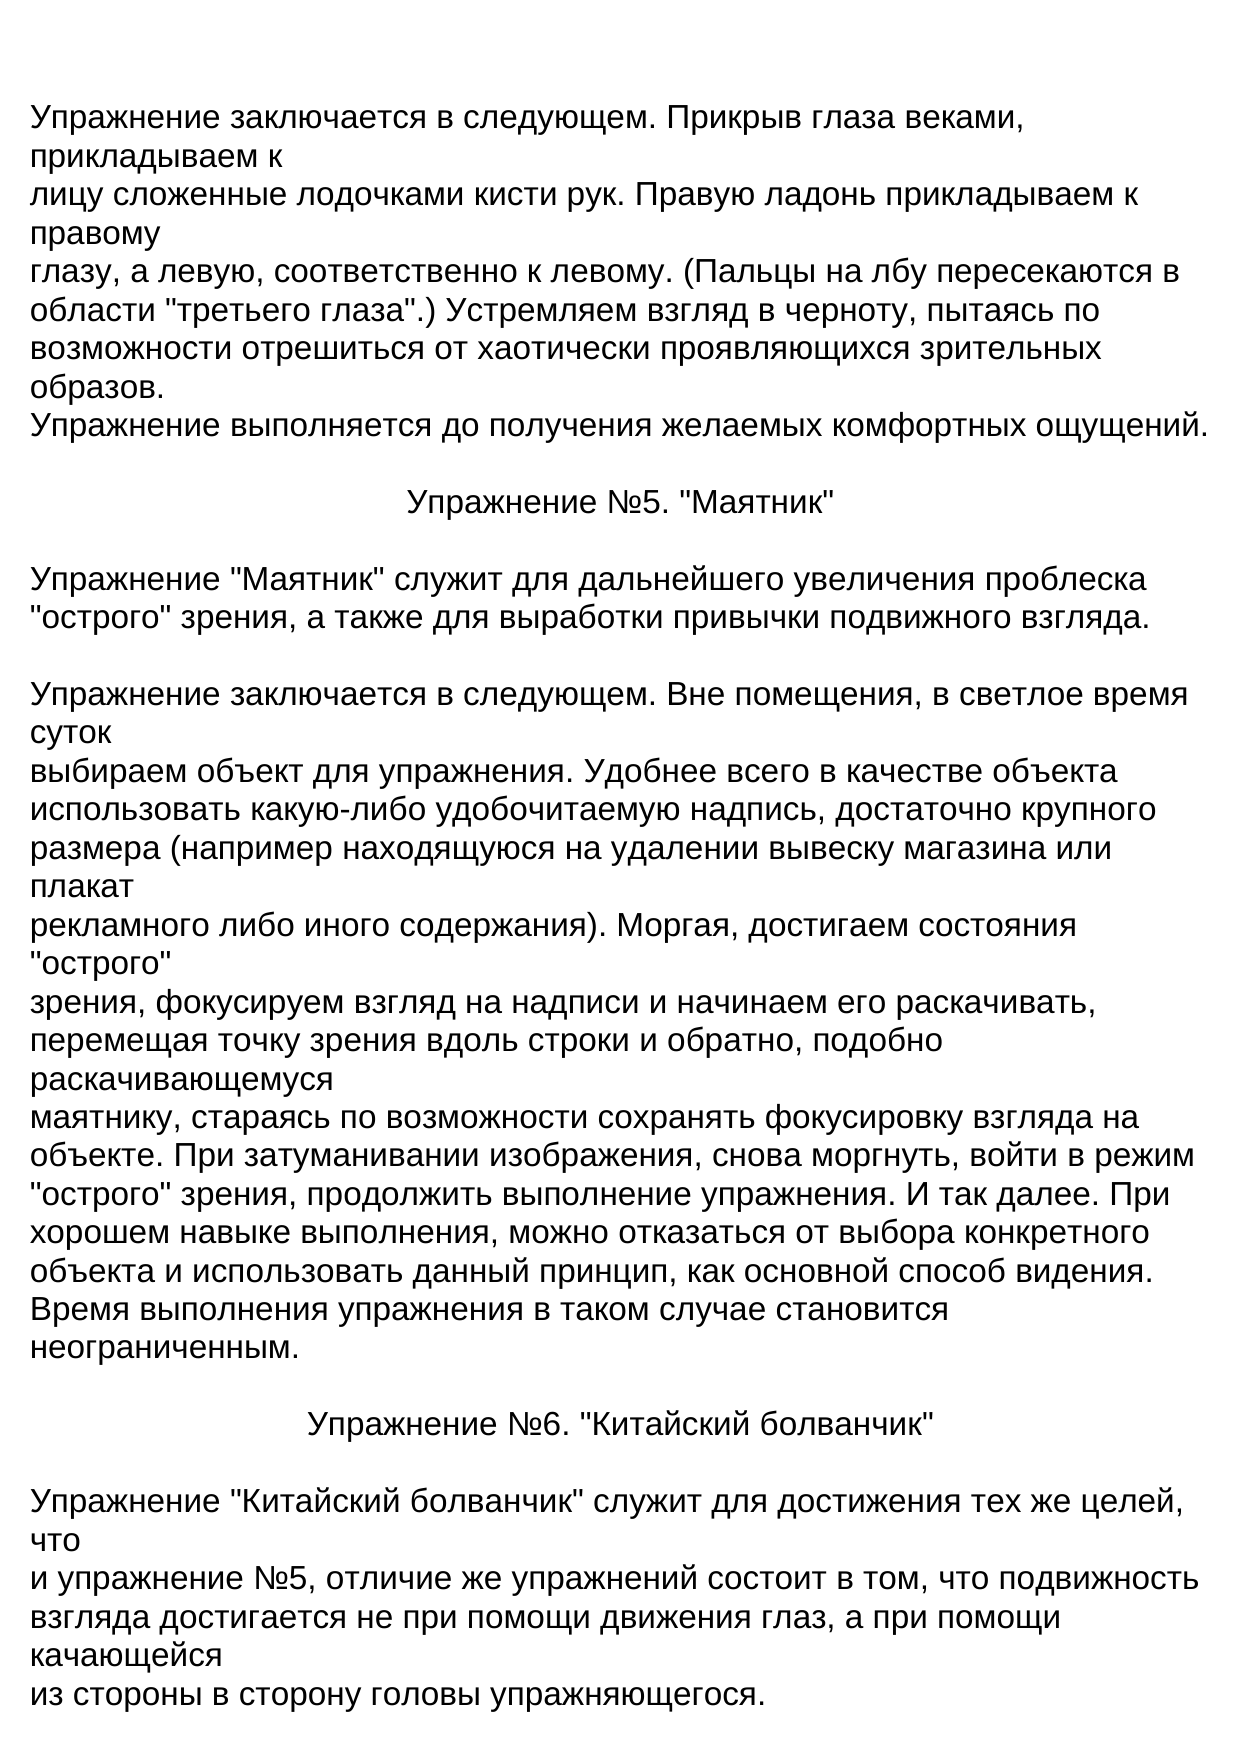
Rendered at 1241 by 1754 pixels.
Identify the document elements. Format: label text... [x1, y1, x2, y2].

text использовать какую-либо удобочитаемую надпись, достаточно крупного [29, 789, 1211, 828]
text Упражнение выполняется до получения желаемых комфортных ощущений. [29, 405, 1211, 443]
text объекта и использовать данный принцип, как основной способ видения. [29, 1251, 1211, 1289]
text возможности отрешиться от хаотически проявляющихся зрительных образов. [29, 328, 1211, 405]
text Упражнение "Маятник" служит для дальнейшего увеличения проблеска [29, 559, 1211, 597]
text Время выполнения упражнения в таком случае становится неограниченным. [29, 1289, 1211, 1366]
text хорошем навыке выполнения, можно отказаться от выбора конкретного [29, 1212, 1211, 1251]
text объекте. При затуманивании изображения, снова моргнуть, войти в режим [29, 1135, 1211, 1174]
text выбираем объект для упражнения. Удобнее всего в качестве объекта [29, 751, 1211, 789]
text Упражнение "Китайский болванчик" служит для достижения тех же целей, что [29, 1481, 1211, 1558]
text взгляда достигается не при помощи движения глаз, а при помощи качающейся [29, 1597, 1211, 1673]
text и упражнение №5, отличие же упражнений состоит в том, что подвижность [29, 1558, 1211, 1597]
text глазу, а левую, соответственно к левому. (Пальцы на лбу пересекаются в [29, 251, 1211, 290]
text маятнику, стараясь по возможности сохранять фокусировку взгляда на [29, 1097, 1211, 1135]
text Упражнение №6. "Китайский болванчик" [29, 1404, 1211, 1443]
text области "третьего глаза".) Устремляем взгляд в черноту, пытаясь по [29, 290, 1211, 328]
text перемещая точку зрения вдоль строки и обратно, подобно раскачивающемуся [29, 1020, 1211, 1097]
text рекламного либо иного содержания). Моргая, достигаем состояния "острого" [29, 905, 1211, 982]
text "острого" зрения, а также для выработки привычки подвижного взгляда. [29, 597, 1211, 636]
text зрения, фокусируем взгляд на надписи и начинаем его раскачивать, [29, 982, 1211, 1020]
text лицу сложенные лодочками кисти рук. Правую ладонь прикладываем к правому [29, 174, 1211, 251]
text Упражнение №5. "Маятник" [29, 482, 1211, 520]
text Упражнение заключается в следующем. Вне помещения, в светлое время суток [29, 674, 1211, 751]
text "острого" зрения, продолжить выполнение упражнения. И так далее. При [29, 1174, 1211, 1212]
text размера (например находящуюся на удалении вывеску магазина или плакат [29, 828, 1211, 905]
text из стороны в сторону головы упражняющегося. [29, 1673, 1211, 1712]
text Упражнение заключается в следующем. Прикрыв глаза веками, прикладываем к [29, 98, 1211, 174]
